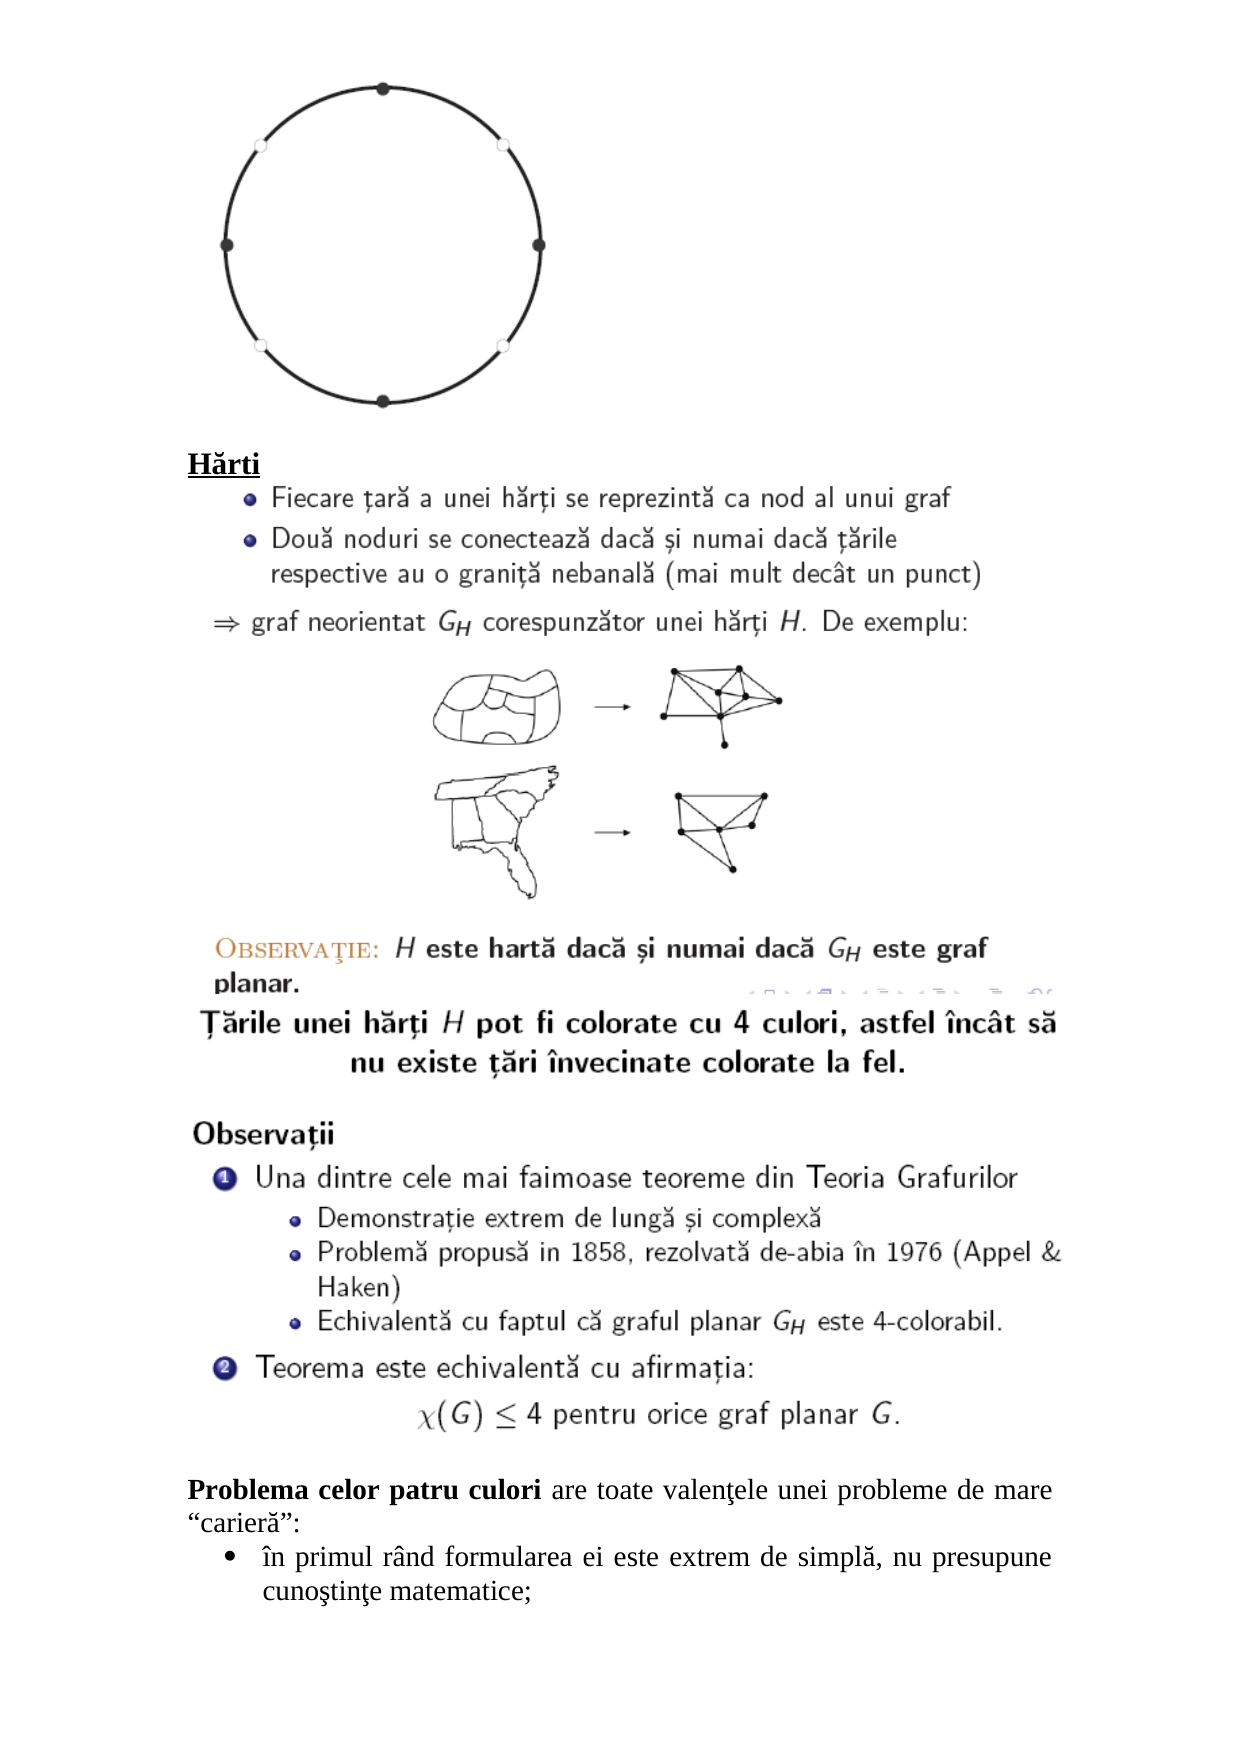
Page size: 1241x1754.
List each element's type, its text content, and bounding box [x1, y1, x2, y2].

list în primul rând formularea ei este extrem de simplă, nu presupune cunoştinţe matematice; [225, 1539, 1053, 1606]
picture [187, 481, 1088, 1439]
picture [187, 59, 593, 409]
text Problema celor patru culori are toate valenţele unei probleme de mare “carieră”: [187, 1472, 1053, 1539]
text Hărti [187, 445, 1053, 481]
